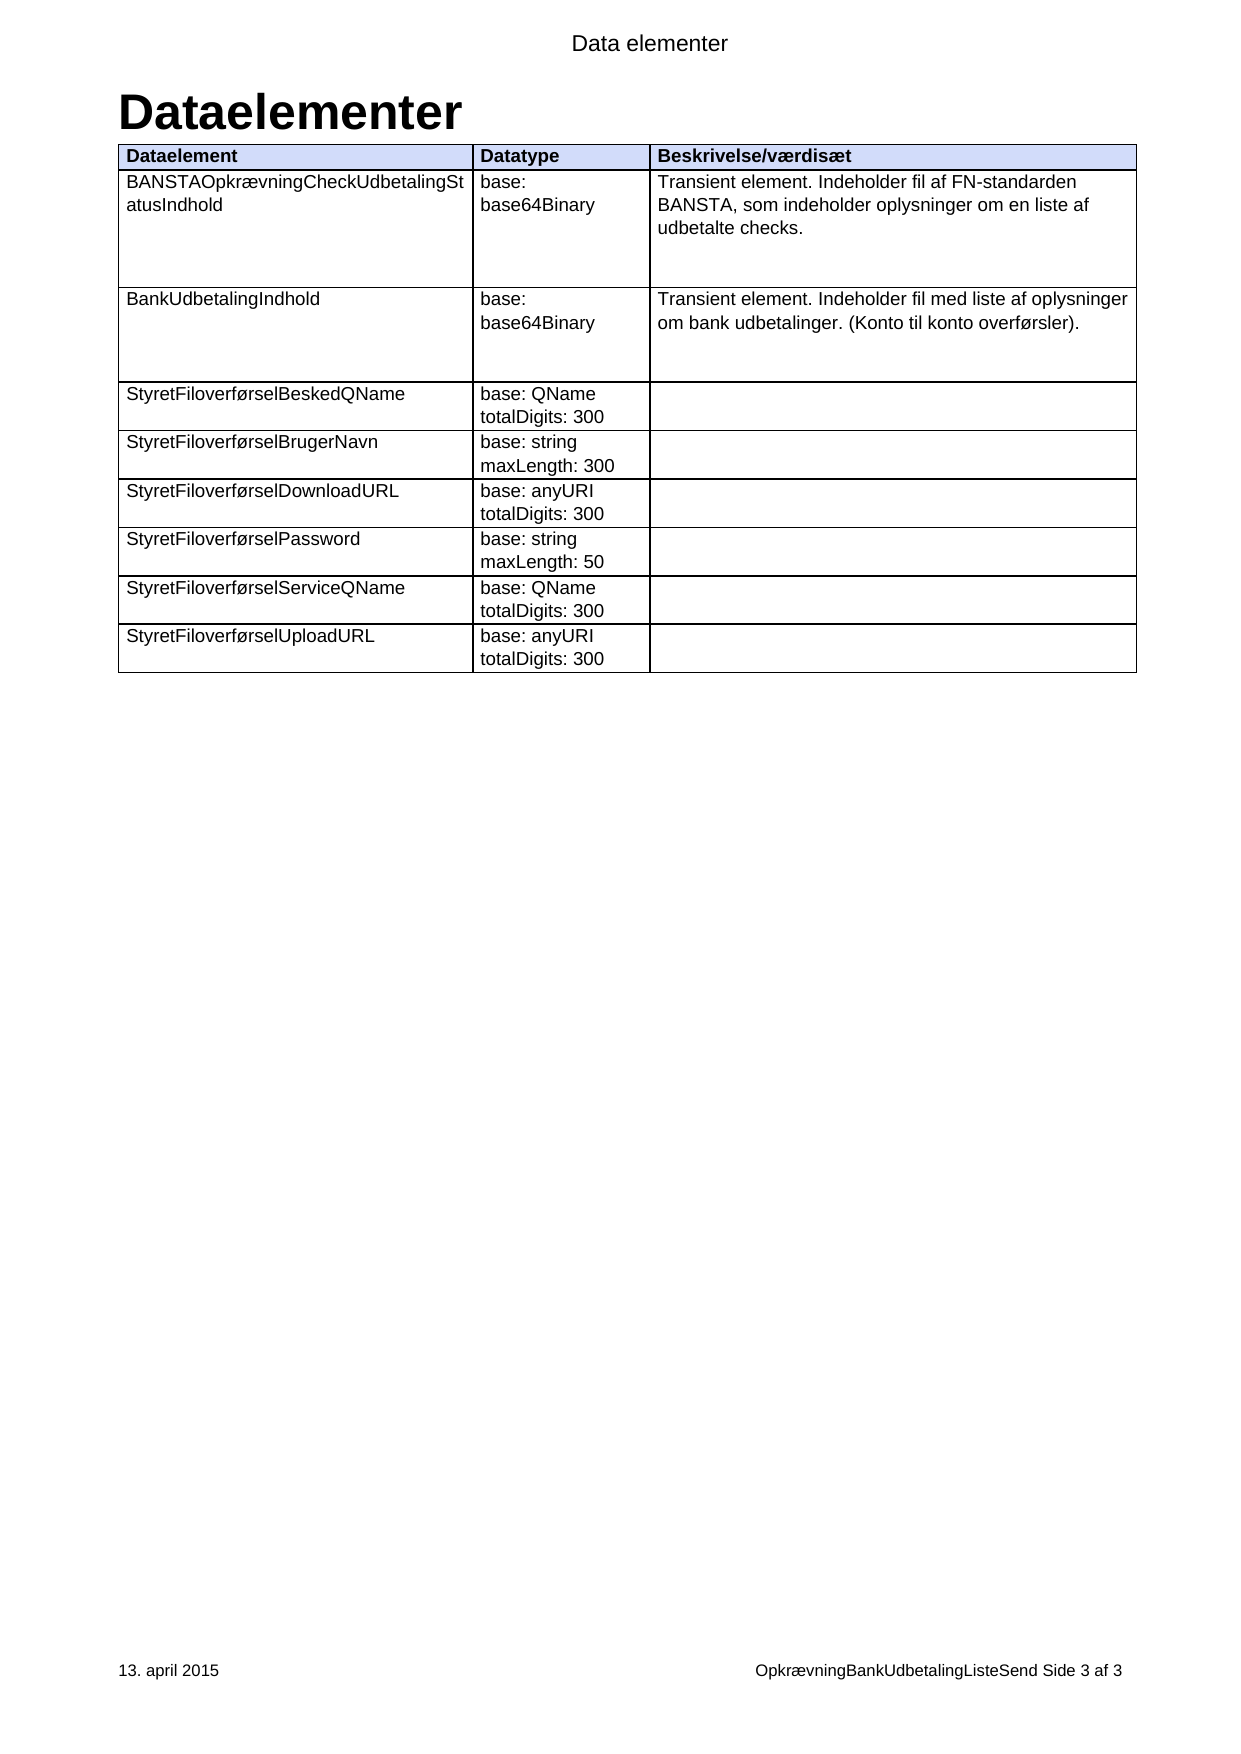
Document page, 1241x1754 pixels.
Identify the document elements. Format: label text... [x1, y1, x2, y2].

table_cell base: anyURI totalDigits: 300 [474, 625, 649, 672]
table_cell base: base64Binary [474, 288, 649, 381]
table_cell base: anyURI totalDigits: 300 [474, 480, 649, 526]
table_header Beskrivelse/værdisæt [651, 145, 1136, 169]
table_cell [651, 577, 1136, 623]
table_cell Transient element. Indeholder fil med liste af oplysninger om bank udbetalinger. (Konto til konto overførsler). [651, 288, 1136, 381]
table_cell Transient element. Indeholder fil af FN-standarden BANSTA, som indeholder oplysninger om en liste af udbetalte checks. [651, 171, 1136, 287]
table_cell [651, 480, 1136, 526]
table_cell BankUdbetalingIndhold [119, 288, 472, 381]
table_cell StyretFiloverførselBeskedQName [119, 383, 472, 429]
text Dataelementer [118, 82, 1181, 140]
table_cell base: base64Binary [474, 171, 649, 287]
table_cell StyretFiloverførselPassword [119, 528, 472, 575]
table_cell StyretFiloverførselServiceQName [119, 577, 472, 623]
table_cell base: QName totalDigits: 300 [474, 383, 649, 429]
table_cell StyretFiloverførselDownloadURL [119, 480, 472, 526]
table_header Dataelement [119, 145, 472, 169]
table_cell [651, 625, 1136, 672]
table_cell base: string maxLength: 300 [474, 431, 649, 478]
table_cell base: QName totalDigits: 300 [474, 577, 649, 623]
table_cell BANSTAOpkrævningCheckUdbetalingStatusIndhold [119, 171, 472, 287]
table_cell [651, 528, 1136, 575]
table_cell StyretFiloverførselBrugerNavn [119, 431, 472, 478]
table_cell [651, 431, 1136, 478]
table_cell [651, 383, 1136, 429]
table_cell StyretFiloverførselUploadURL [119, 625, 472, 672]
table_header Datatype [474, 145, 649, 169]
table_cell base: string maxLength: 50 [474, 528, 649, 575]
